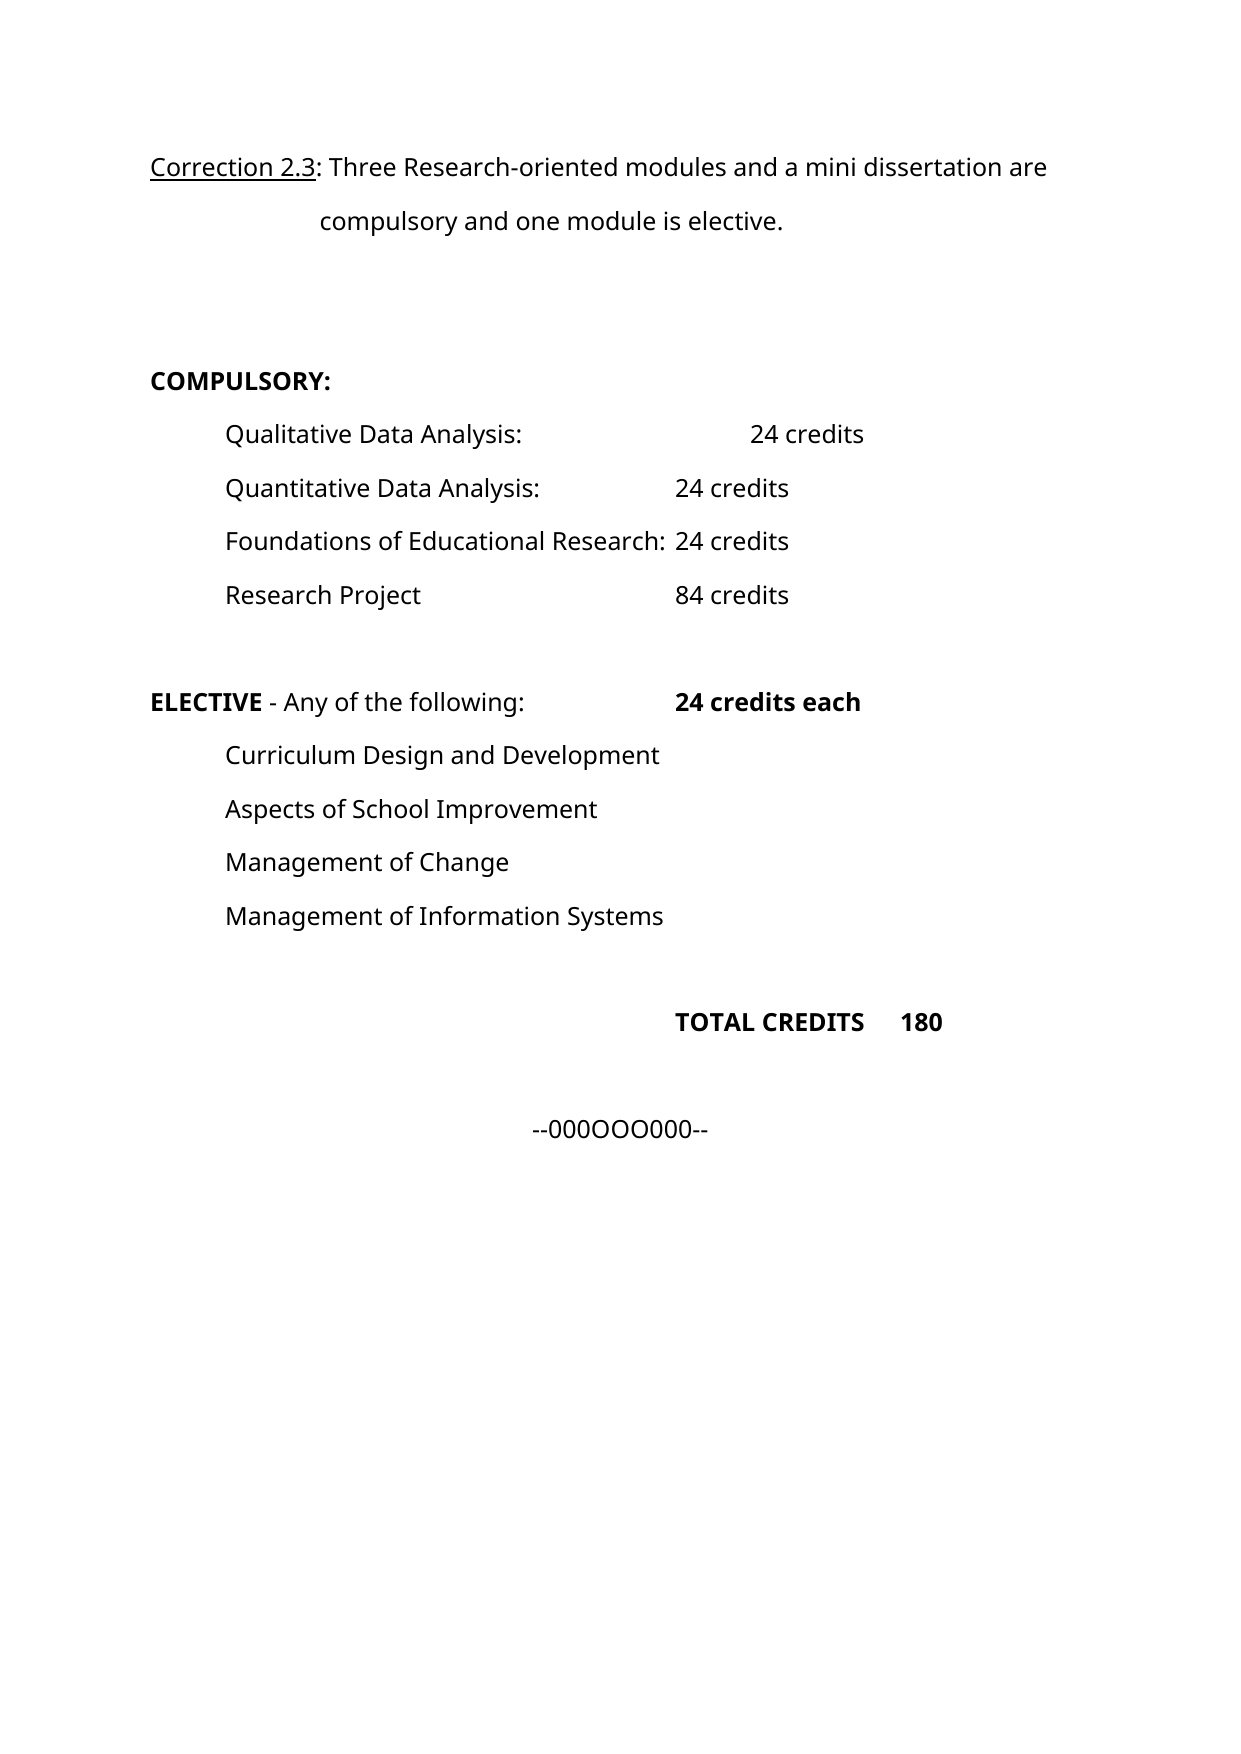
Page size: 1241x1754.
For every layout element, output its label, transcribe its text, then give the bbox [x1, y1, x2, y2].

text Management of Information Systems [150, 898, 1090, 932]
text Curriculum Design and Development [150, 738, 1090, 772]
text Aspects of School Improvement [150, 791, 1090, 825]
text ELECTIVE - Any of the following: 24 credits each [150, 684, 1090, 718]
text Quantitative Data Analysis: 24 credits [150, 471, 1090, 505]
text COMPULSORY: [150, 364, 1090, 398]
text Qualitative Data Analysis: 24 credits [150, 417, 1090, 451]
text Management of Change [150, 845, 1090, 879]
text compulsory and one module is elective. [225, 203, 1090, 237]
text TOTAL CREDITS 180 [600, 1005, 1090, 1039]
text --000OOO000-- [150, 1112, 1090, 1146]
text Research Project 84 credits [150, 577, 1090, 612]
text Correction 2.3: Three Research-oriented modules and a mini dissertation are [150, 150, 1090, 184]
text Foundations of Educational Research: 24 credits [150, 524, 1090, 558]
